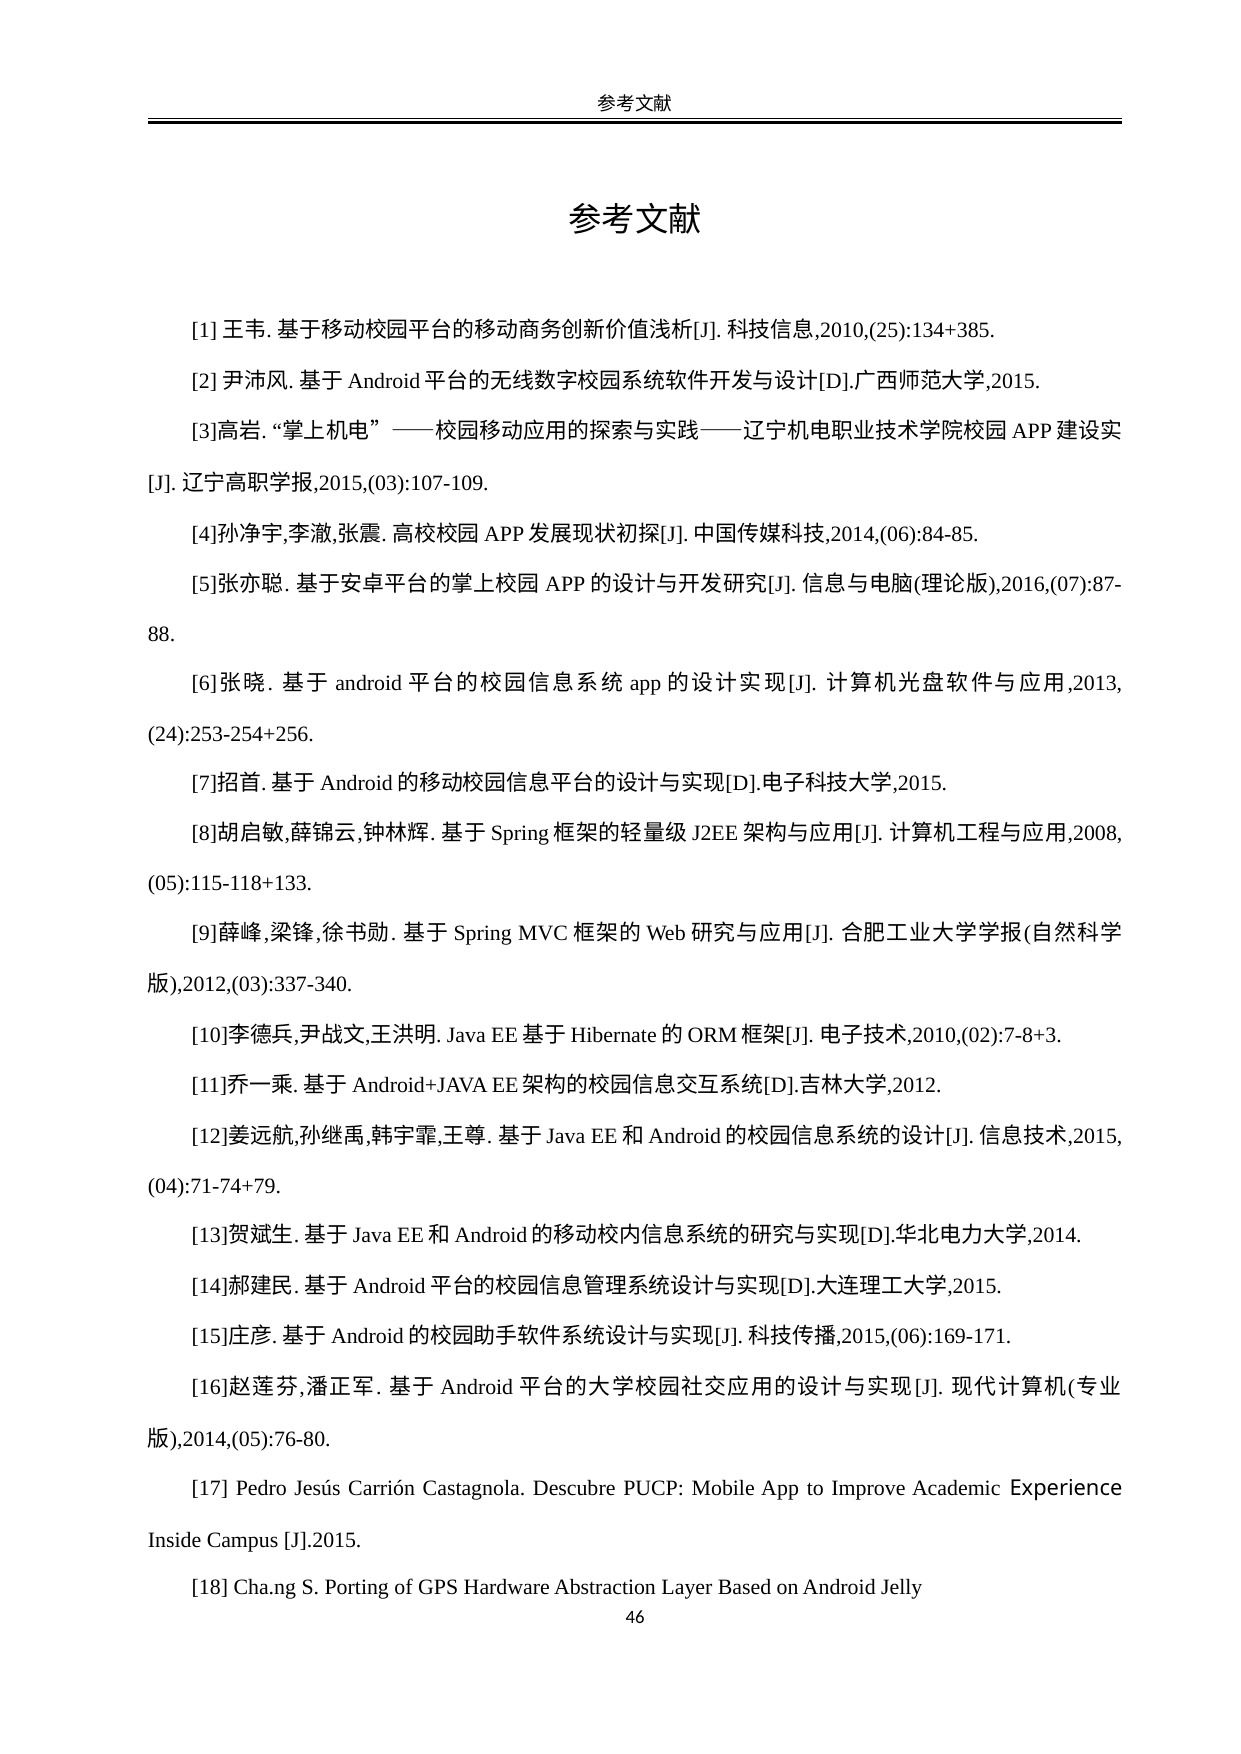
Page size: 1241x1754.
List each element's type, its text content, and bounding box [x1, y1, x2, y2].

list [14]郝建民. 基于Android平台的校园信息管理系统设计与实现[D].大连理工大学,2015. [148, 1266, 1122, 1301]
list [17] Pedro Jesús Carrión Castagnola. Descubre PUCP: Mobile App to Improve Academic Experience Inside Campus [J].2015. [148, 1470, 1122, 1557]
list [3]高岩. “掌上机电”——校园移动应用的探索与实践——辽宁机电职业技术学院校园APP建设实[J]. 辽宁高职学报,2015,(03):107-109. [148, 412, 1122, 498]
list [10]李德兵,尹战文,王洪明. Java EE基于Hibernate的ORM框架[J]. 电子技术,2010,(02):7-8+3. [148, 1016, 1122, 1050]
list [5]张亦聪. 基于安卓平台的掌上校园APP的设计与开发研究[J]. 信息与电脑(理论版),2016,(07):87-88. [148, 565, 1122, 651]
subtitle 参考文献 [148, 182, 1122, 252]
list [4]孙净宇,李澈,张震. 高校校园APP发展现状初探[J]. 中国传媒科技,2014,(06):84-85. [148, 514, 1122, 549]
list [13]贺斌生. 基于Java EE和Android的移动校内信息系统的研究与实现[D].华北电力大学,2014. [148, 1216, 1122, 1251]
list [16]赵莲芬,潘正军. 基于Android平台的大学校园社交应用的设计与实现[J]. 现代计算机(专业版),2014,(05):76-80. [148, 1367, 1122, 1454]
list [18] Cha.ng S. Porting of GPS Hardware Abstraction Layer Based on Android Jelly [148, 1569, 1122, 1604]
list [2] 尹沛风. 基于Android平台的无线数字校园系统软件开发与设计[D].广西师范大学,2015. [148, 361, 1122, 396]
list [1] 王韦. 基于移动校园平台的移动商务创新价值浅析[J]. 科技信息,2010,(25):134+385. [148, 311, 1122, 345]
list [12]姜远航,孙继禹,韩宇霏,王尊. 基于Java EE和Android的校园信息系统的设计[J]. 信息技术,2015,(04):71-74+79. [148, 1117, 1122, 1203]
list [15]庄彦. 基于Android的校园助手软件系统设计与实现[J]. 科技传播,2015,(06):169-171. [148, 1317, 1122, 1352]
list [9]薛峰,梁锋,徐书勋. 基于Spring MVC框架的Web研究与应用[J]. 合肥工业大学学报(自然科学版),2012,(03):337-340. [148, 913, 1122, 1000]
list [11]乔一乘. 基于Android+JAVA EE架构的校园信息交互系统[D].吉林大学,2012. [148, 1066, 1122, 1101]
list [7]招首. 基于Android的移动校园信息平台的设计与实现[D].电子科技大学,2015. [148, 763, 1122, 798]
list [6]张晓. 基于android平台的校园信息系统app的设计实现[J]. 计算机光盘软件与应用,2013,(24):253-254+256. [148, 664, 1122, 751]
list [8]胡启敏,薛锦云,钟林辉. 基于Spring框架的轻量级J2EE架构与应用[J]. 计算机工程与应用,2008,(05):115-118+133. [148, 814, 1122, 900]
